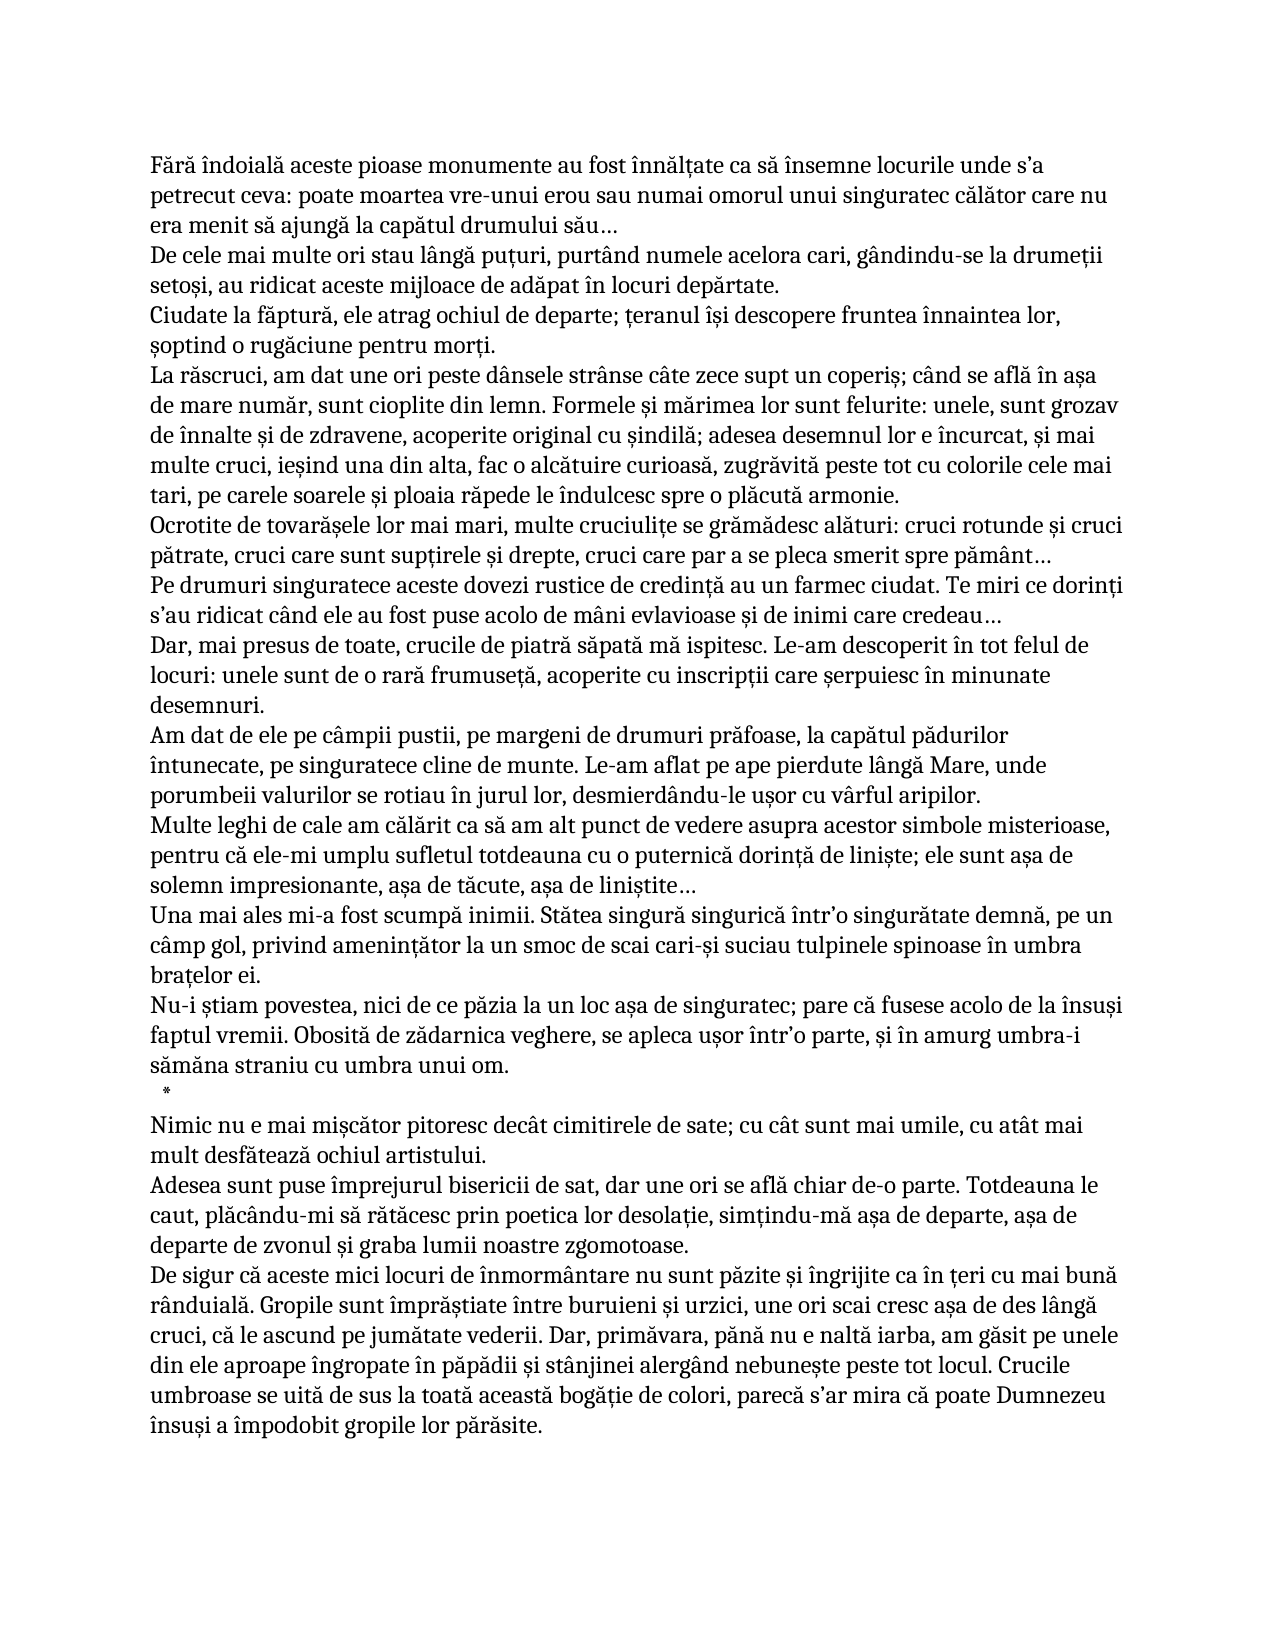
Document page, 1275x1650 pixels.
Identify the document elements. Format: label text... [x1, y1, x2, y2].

text Nimic nu e mai mișcător pitoresc decât cimitirele de sate; cu cât sunt mai umile, cu atât mai mult desfătează ochiul artistului. [150, 1110, 1125, 1170]
text Multe leghi de cale am călărit ca să am alt punct de vedere asupra acestor simbole misterioase, pentru că ele-mi umplu sufletul totdeauna cu o puternică dorință de liniște; ele sunt așa de solemn impresionante, așa de tăcute, așa de liniștite… [150, 810, 1125, 900]
text Am dat de ele pe câmpii pustii, pe margeni de drumuri prăfoase, la capătul pădurilor întunecate, pe singuratece cline de munte. Le-am aflat pe ape pierdute lângă Mare, unde porumbeii valurilor se rotiau în jurul lor, desmierdându-le ușor cu vârful aripilor. [150, 720, 1125, 810]
text De cele mai multe ori stau lângă puțuri, purtând numele acelora cari, gândindu-se la drumeții setoși, au ridicat aceste mijloace de adăpat în locuri depărtate. [150, 240, 1125, 300]
text Dar, mai presus de toate, crucile de piatră săpată mă ispitesc. Le-am descoperit în tot felul de locuri: unele sunt de o rară frumuseță, acoperite cu inscripții care șerpuiesc în minunate desemnuri. [150, 630, 1125, 720]
text Pe drumuri singuratece aceste dovezi rustice de credință au un farmec ciudat. Te miri ce dorinți s’au ridicat când ele au fost puse acolo de mâni evlavioase și de inimi care credeau… [150, 570, 1125, 630]
text Fără îndoială aceste pioase monumente au fost înnălțate ca să însemne locurile unde s’a petrecut ceva: poate moartea vre-unui erou sau numai omorul unui singuratec călător care nu era menit să ajungă la capătul drumului său… [150, 150, 1125, 240]
text Ciudate la făptură, ele atrag ochiul de departe; țeranul își descopere fruntea înnaintea lor, șoptind o rugăciune pentru morți. [150, 300, 1125, 360]
text De sigur că aceste mici locuri de înmormântare nu sunt păzite și îngrijite ca în țeri cu mai bună rânduială. Gropile sunt împrăștiate între buruieni și urzici, une ori scai cresc așa de des lângă cruci, că le ascund pe jumătate vederii. Dar, primăvara, pănă nu e naltă iarba, am găsit pe unele din ele aproape îngropate în păpădii și stânjinei alergând nebunește peste tot locul. Crucile umbroase se uită de sus la toată această bogăție de colori, parecă s’ar mira că poate Dumnezeu însuși a împodobit gropile lor părăsite. [150, 1260, 1125, 1440]
text Adesea sunt puse împrejurul bisericii de sat, dar une ori se află chiar de-o parte. Totdeauna le caut, plăcându-mi să rătăcesc prin poetica lor desolație, simțindu-mă așa de departe, așa de departe de zvonul și graba lumii noastre zgomotoase. [150, 1170, 1125, 1260]
text Nu-i știam povestea, nici de ce păzia la un loc așa de singuratec; pare că fusese acolo de la însuși faptul vremii. Obosită de zădarnica veghere, se apleca ușor într’o parte, și în amurg umbra-i sămăna straniu cu umbra unui om. [150, 990, 1125, 1080]
text Una mai ales mi-a fost scumpă inimii. Stătea singură singurică într’o singurătate demnă, pe un câmp gol, privind amenințător la un smoc de scai cari-și suciau tulpinele spinoase în umbra brațelor ei. [150, 900, 1125, 990]
text * [150, 1080, 1125, 1110]
text Ocrotite de tovarășele lor mai mari, multe cruciulițe se grămădesc alături: cruci rotunde și cruci pătrate, cruci care sunt supțirele și drepte, cruci care par a se pleca smerit spre pământ… [150, 510, 1125, 570]
text La răscruci, am dat une ori peste dânsele strânse câte zece supt un coperiș; când se află în așa de mare număr, sunt cioplite din lemn. Formele și mărimea lor sunt felurite: unele, sunt grozav de înnalte și de zdravene, acoperite original cu șindilă; adesea desemnul lor e încurcat, și mai multe cruci, ieșind una din alta, fac o alcătuire curioasă, zugrăvită peste tot cu colorile cele mai tari, pe carele soarele și ploaia răpede le îndulcesc spre o plăcută armonie. [150, 360, 1125, 510]
